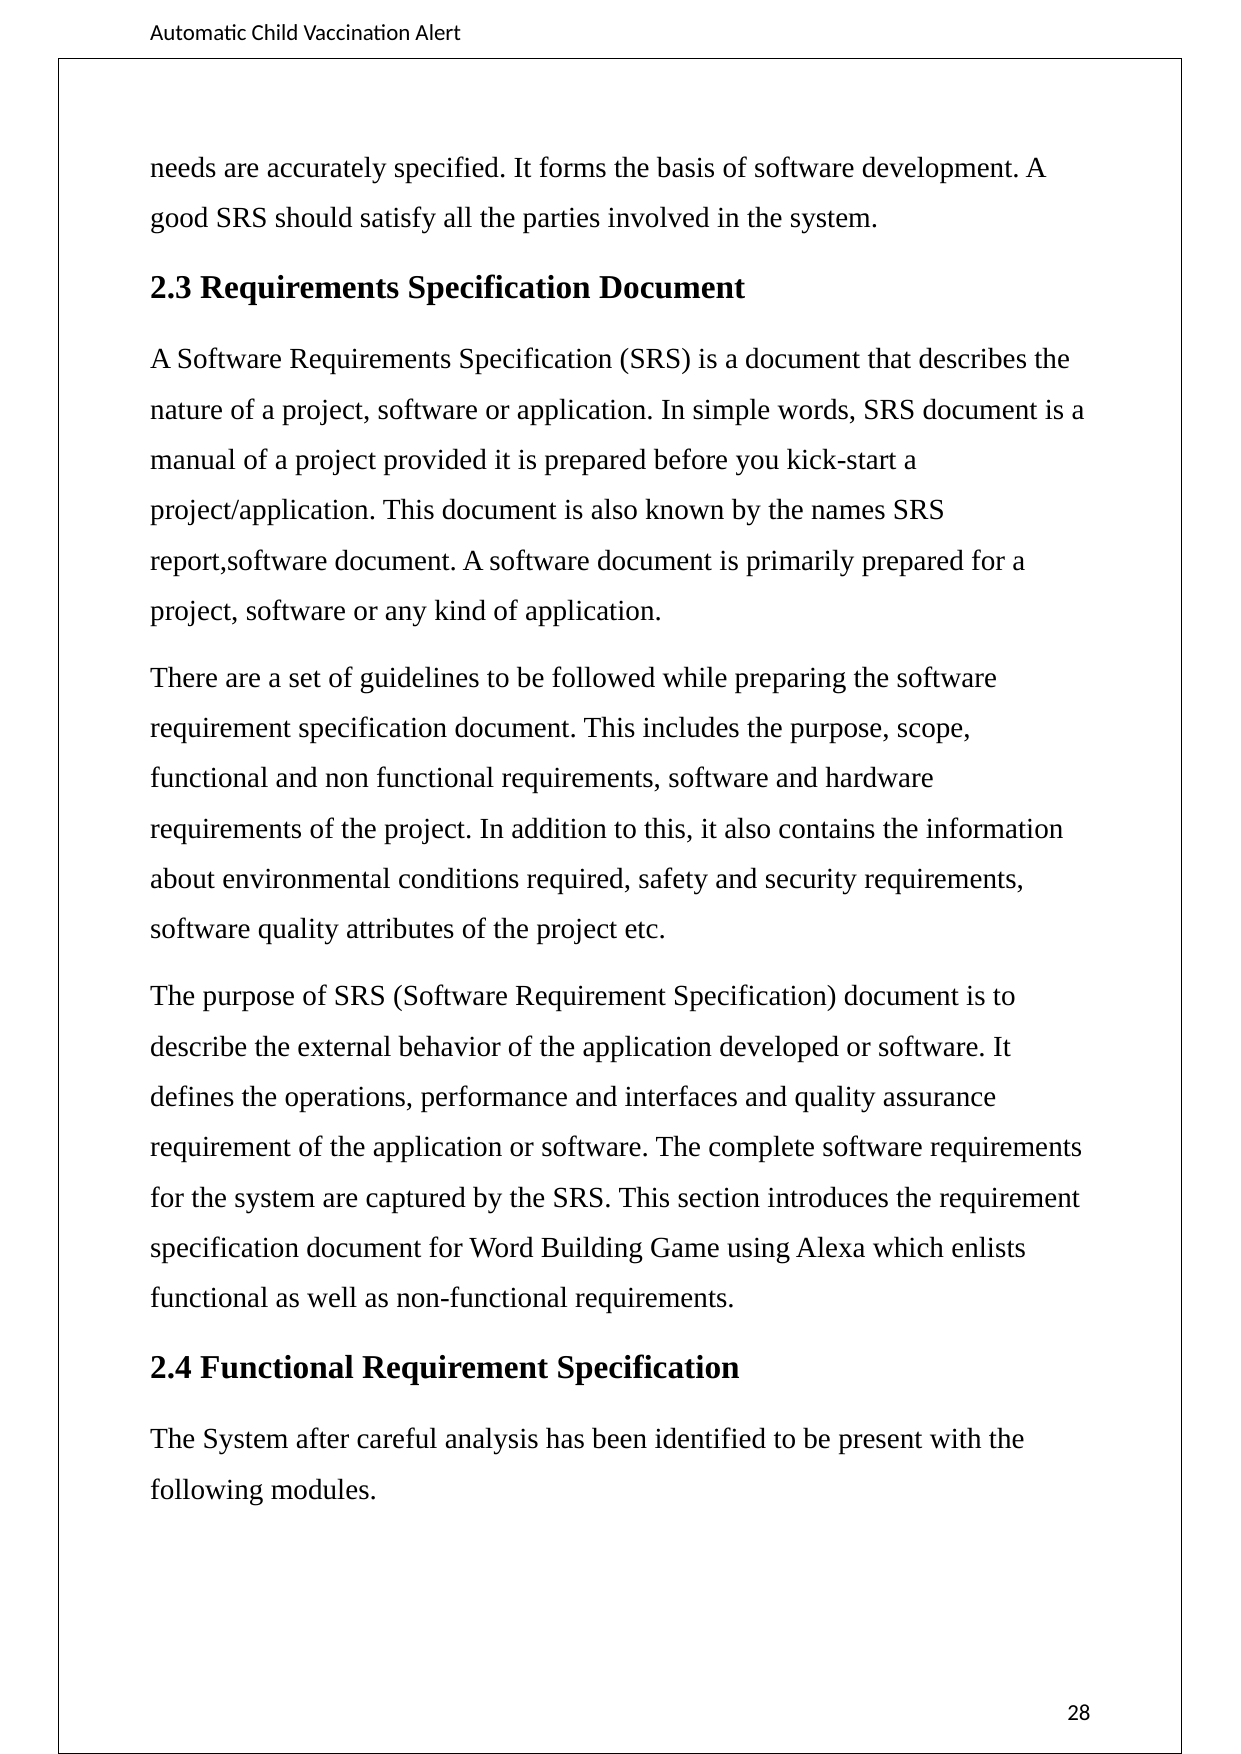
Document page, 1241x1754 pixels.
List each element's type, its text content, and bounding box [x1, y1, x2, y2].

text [150, 150, 1090, 234]
text 2.4 Functional Requirement Specification [150, 1347, 1090, 1386]
text The System after careful analysis has been identified to be present with the following modules. [150, 1422, 1090, 1505]
text The purpose of SRS (Software Requirement Specification) document is to describe the external behavior of the application developed or software. It defines the operations, performance and interfaces and quality assurance requirement of the application or software. The complete software requirements for the system are captured by the SRS. This section introduces the requirement specification document for Word Building Game using Alexa which enlists functional as well as non-functional requirements. [150, 978, 1090, 1314]
text 2.3 Requirements Specification Document [150, 267, 1090, 306]
text There are a set of guidelines to be followed while preparing the software requirement specification document. This includes the purpose, scope, functional and non functional requirements, software and hardware requirements of the project. In addition to this, it also contains the information about environmental conditions required, safety and security requirements, software quality attributes of the project etc. [150, 660, 1090, 945]
text A Software Requirements Specification (SRS) is a document that describes the nature of a project, software or application. In simple words, SRS document is a manual of a project provided it is prepared before you kick-start a project/application. This document is also known by the names SRS report,software document. A software document is primarily prepared for a project, software or any kind of application. [150, 341, 1090, 627]
